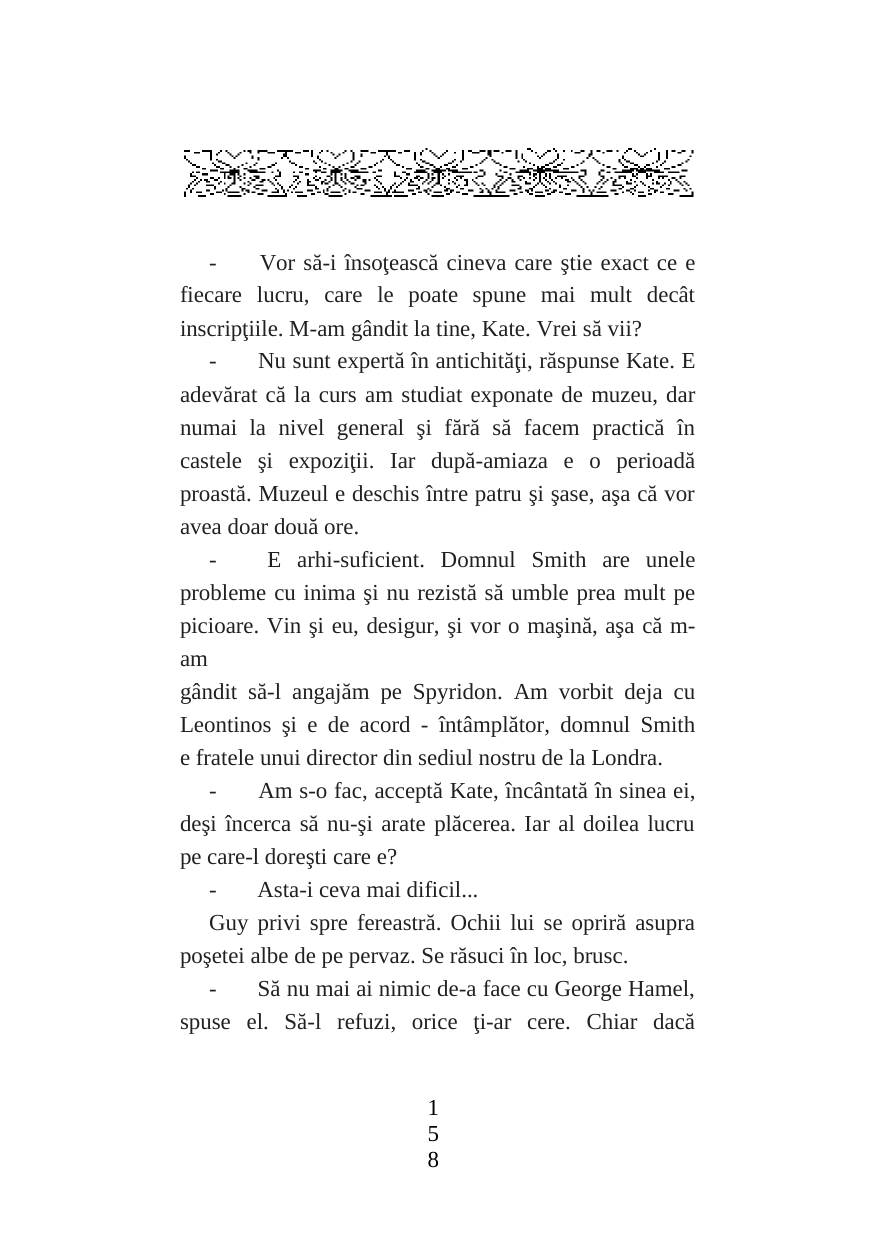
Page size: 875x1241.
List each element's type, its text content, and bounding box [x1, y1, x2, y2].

list Asta-i ceva mai dificil... [180, 871, 698, 904]
list Nu sunt expertă în antichităţi, răspunse Kate. E adevărat că la curs am studiat exponate de muzeu, dar numai la nivel general şi fără să facem practică în castele şi expoziţii. Iar după-amiaza e o perioadă proastă. Muzeul e deschis între patru şi şase, aşa că vor avea doar două ore. [180, 343, 696, 541]
list Am s-o fac, acceptă Kate, încântată în sinea ei, deşi încerca să nu-şi arate plăcerea. Iar al doilea lucru pe care-l doreşti care e? [180, 772, 696, 871]
picture [182, 148, 694, 199]
text Guy privi spre fereastră. Ochii lui se opriră asupra poşetei albe de pe pervaz. Se răsuci în loc, brusc. [180, 904, 696, 970]
list Vor să-i însoţească cineva care ştie exact ce e fiecare lucru, care le poate spune mai mult decât inscripţiile. M-am gândit la tine, Kate. Vrei să vii? [180, 243, 696, 343]
list E arhi-suficient. Domnul Smith are unele probleme cu inima şi nu rezistă să umble prea mult pe picioare. Vin şi eu, desigur, şi vor o maşină, aşa că m-am gândit să-l angajăm pe Spyridon. Am vorbit deja cu Leontinos şi e de acord - întâmplător, domnul Smith e fratele unui director din sediul nostru de la Londra. [180, 541, 696, 772]
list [180, 970, 696, 1036]
